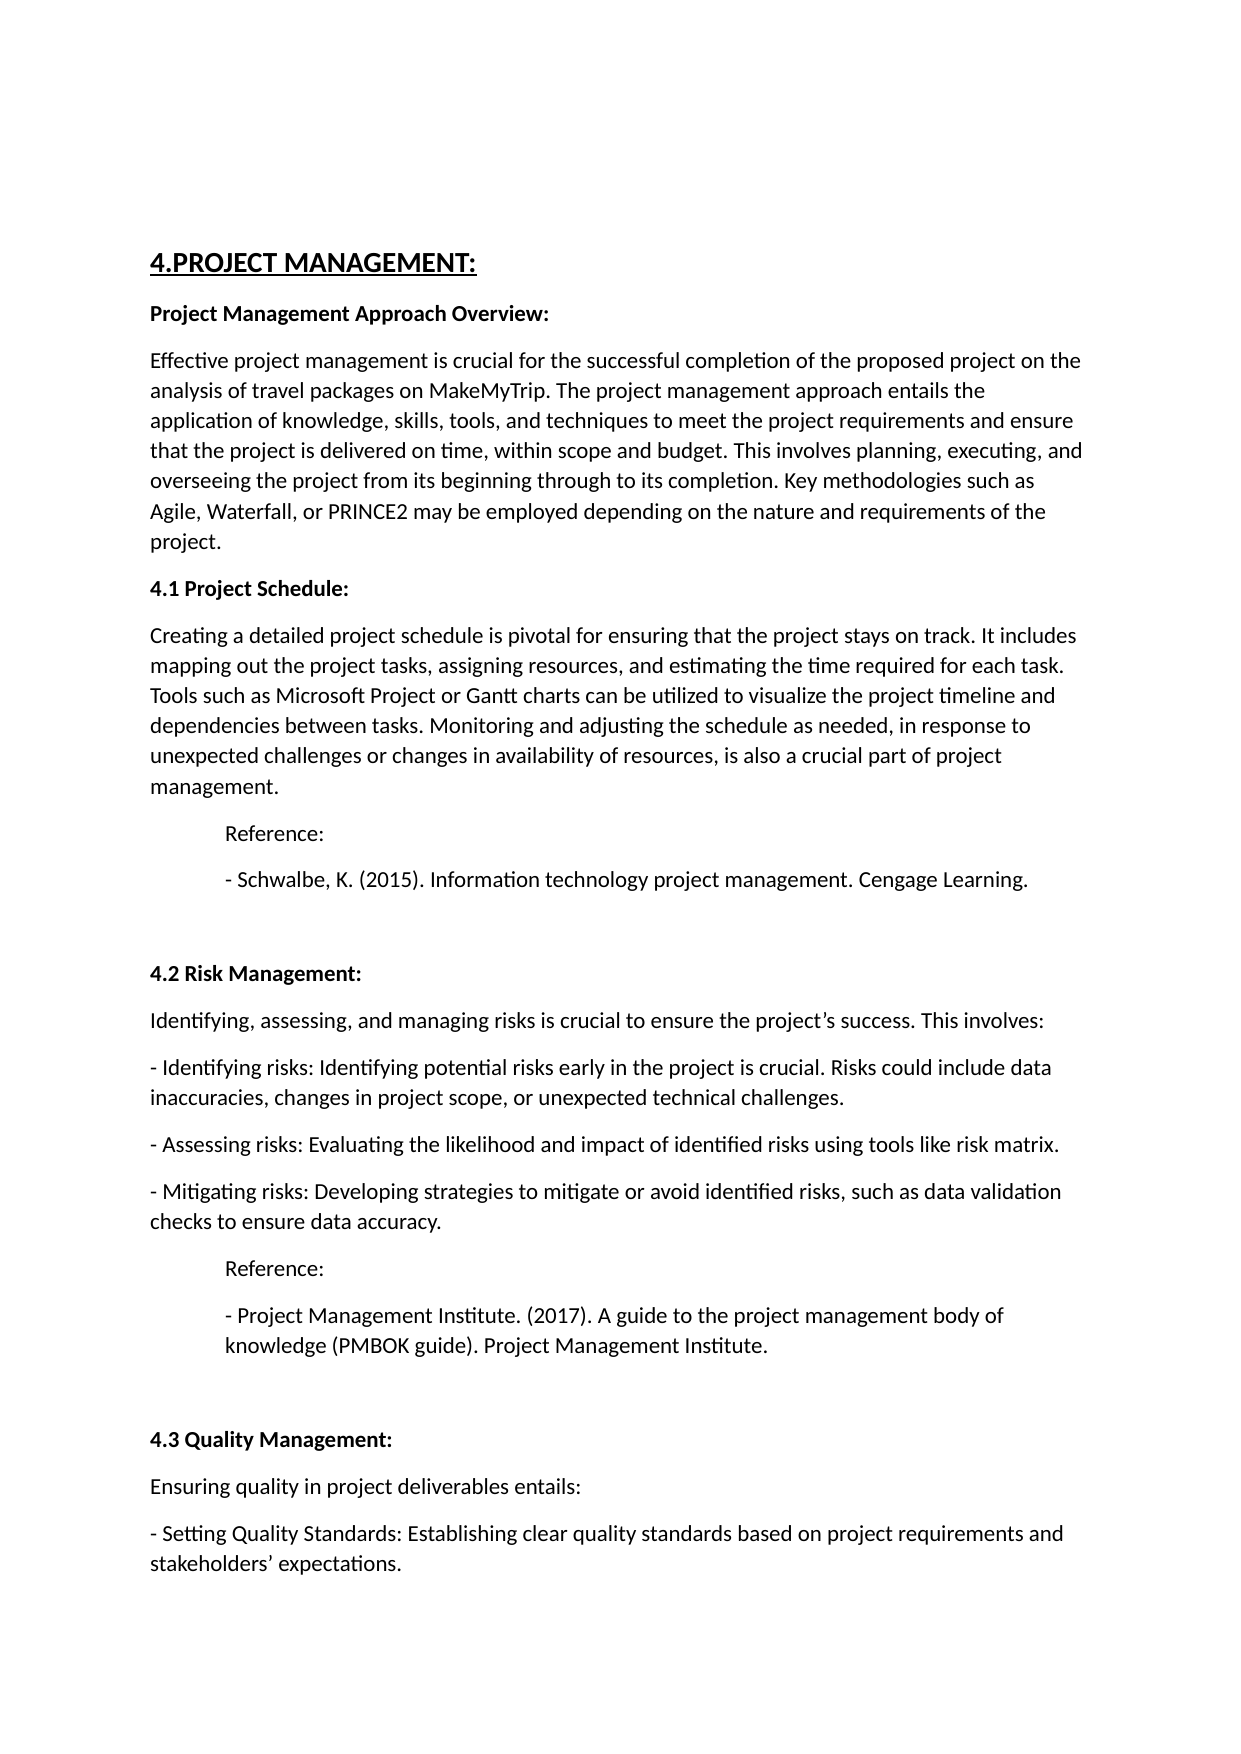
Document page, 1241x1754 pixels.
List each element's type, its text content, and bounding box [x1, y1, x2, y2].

text Reference: [150, 819, 1090, 847]
text - Setting Quality Standards: Establishing clear quality standards based on project requirements and stakeholders’ expectations. [150, 1519, 1090, 1577]
text 4.PROJECT MANAGEMENT: [150, 244, 1090, 279]
text - Assessing risks: Evaluating the likelihood and impact of identified risks using tools like risk matrix. [150, 1130, 1090, 1158]
text Ensuring quality in project deliverables entails: [150, 1472, 1090, 1500]
text Reference: [150, 1254, 1090, 1282]
text - Identifying risks: Identifying potential risks early in the project is crucial. Risks could include data inaccuracies, changes in project scope, or unexpected technical challenges. [150, 1053, 1090, 1111]
text 4.3 Quality Management: [150, 1425, 1090, 1453]
text 4.2 Risk Management: [150, 959, 1090, 987]
text - Mitigating risks: Developing strategies to mitigate or avoid identified risks, such as data validation checks to ensure data accuracy. [150, 1177, 1090, 1235]
text Creating a detailed project schedule is pivotal for ensuring that the project stays on track. It includes mapping out the project tasks, assigning resources, and estimating the time required for each task. Tools such as Microsoft Project or Gantt charts can be utilized to visualize the project timeline and dependencies between tasks. Monitoring and adjusting the schedule as needed, in response to unexpected challenges or changes in availability of resources, is also a crucial part of project management. [150, 621, 1090, 800]
text - Project Management Institute. (2017). A guide to the project management body of knowledge (PMBOK guide). Project Management Institute. [150, 1301, 1090, 1359]
text Effective project management is crucial for the successful completion of the proposed project on the analysis of travel packages on MakeMyTrip. The project management approach entails the application of knowledge, skills, tools, and techniques to meet the project requirements and ensure that the project is delivered on time, within scope and budget. This involves planning, executing, and overseeing the project from its beginning through to its completion. Key methodologies such as Agile, Waterfall, or PRINCE2 may be employed depending on the nature and requirements of the project. [150, 346, 1090, 555]
text 4.1 Project Schedule: [150, 574, 1090, 602]
text Project Management Approach Overview: [150, 299, 1090, 327]
text - Schwalbe, K. (2015). Information technology project management. Cengage Learning. [150, 866, 1090, 893]
text Identifying, assessing, and managing risks is crucial to ensure the project’s success. This involves: [150, 1006, 1090, 1034]
